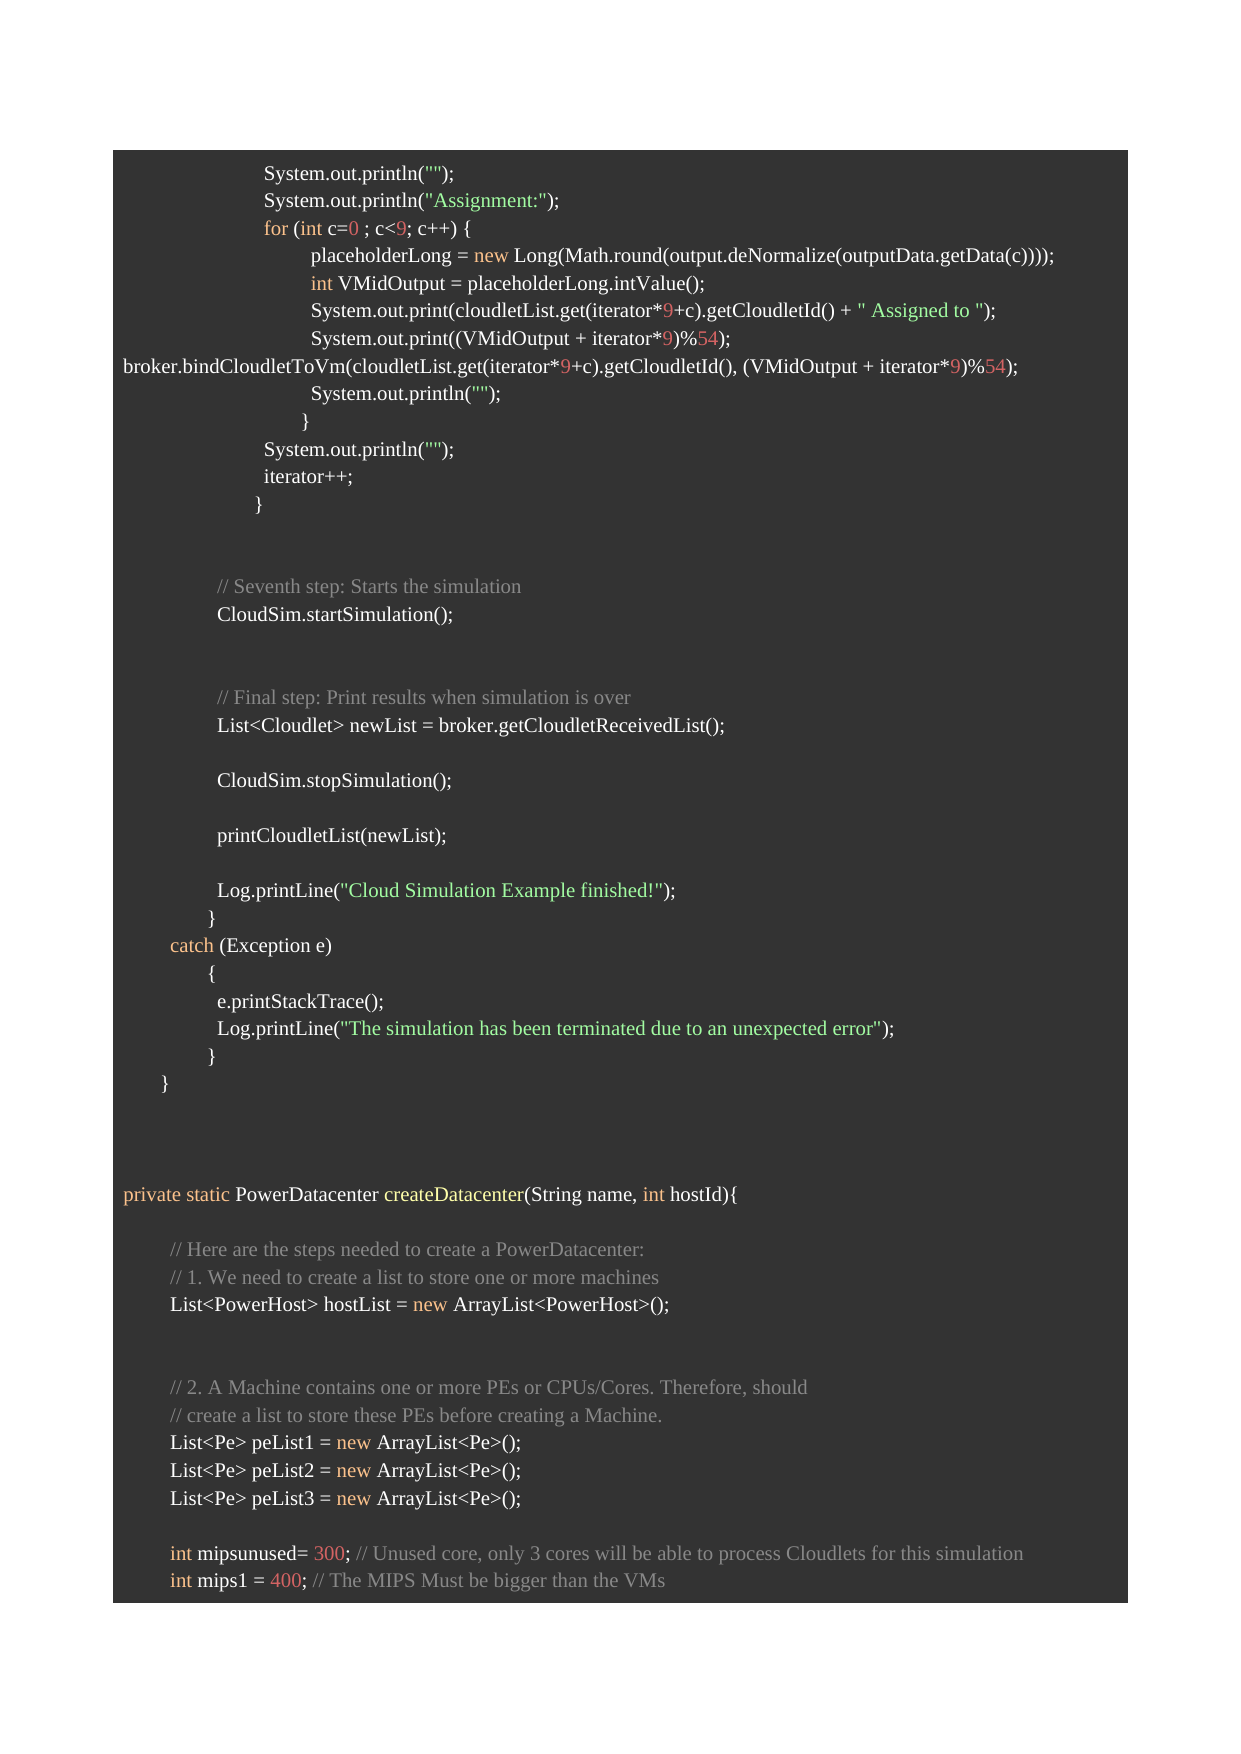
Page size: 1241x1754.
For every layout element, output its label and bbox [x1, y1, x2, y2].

table_header [113, 150, 1128, 1603]
